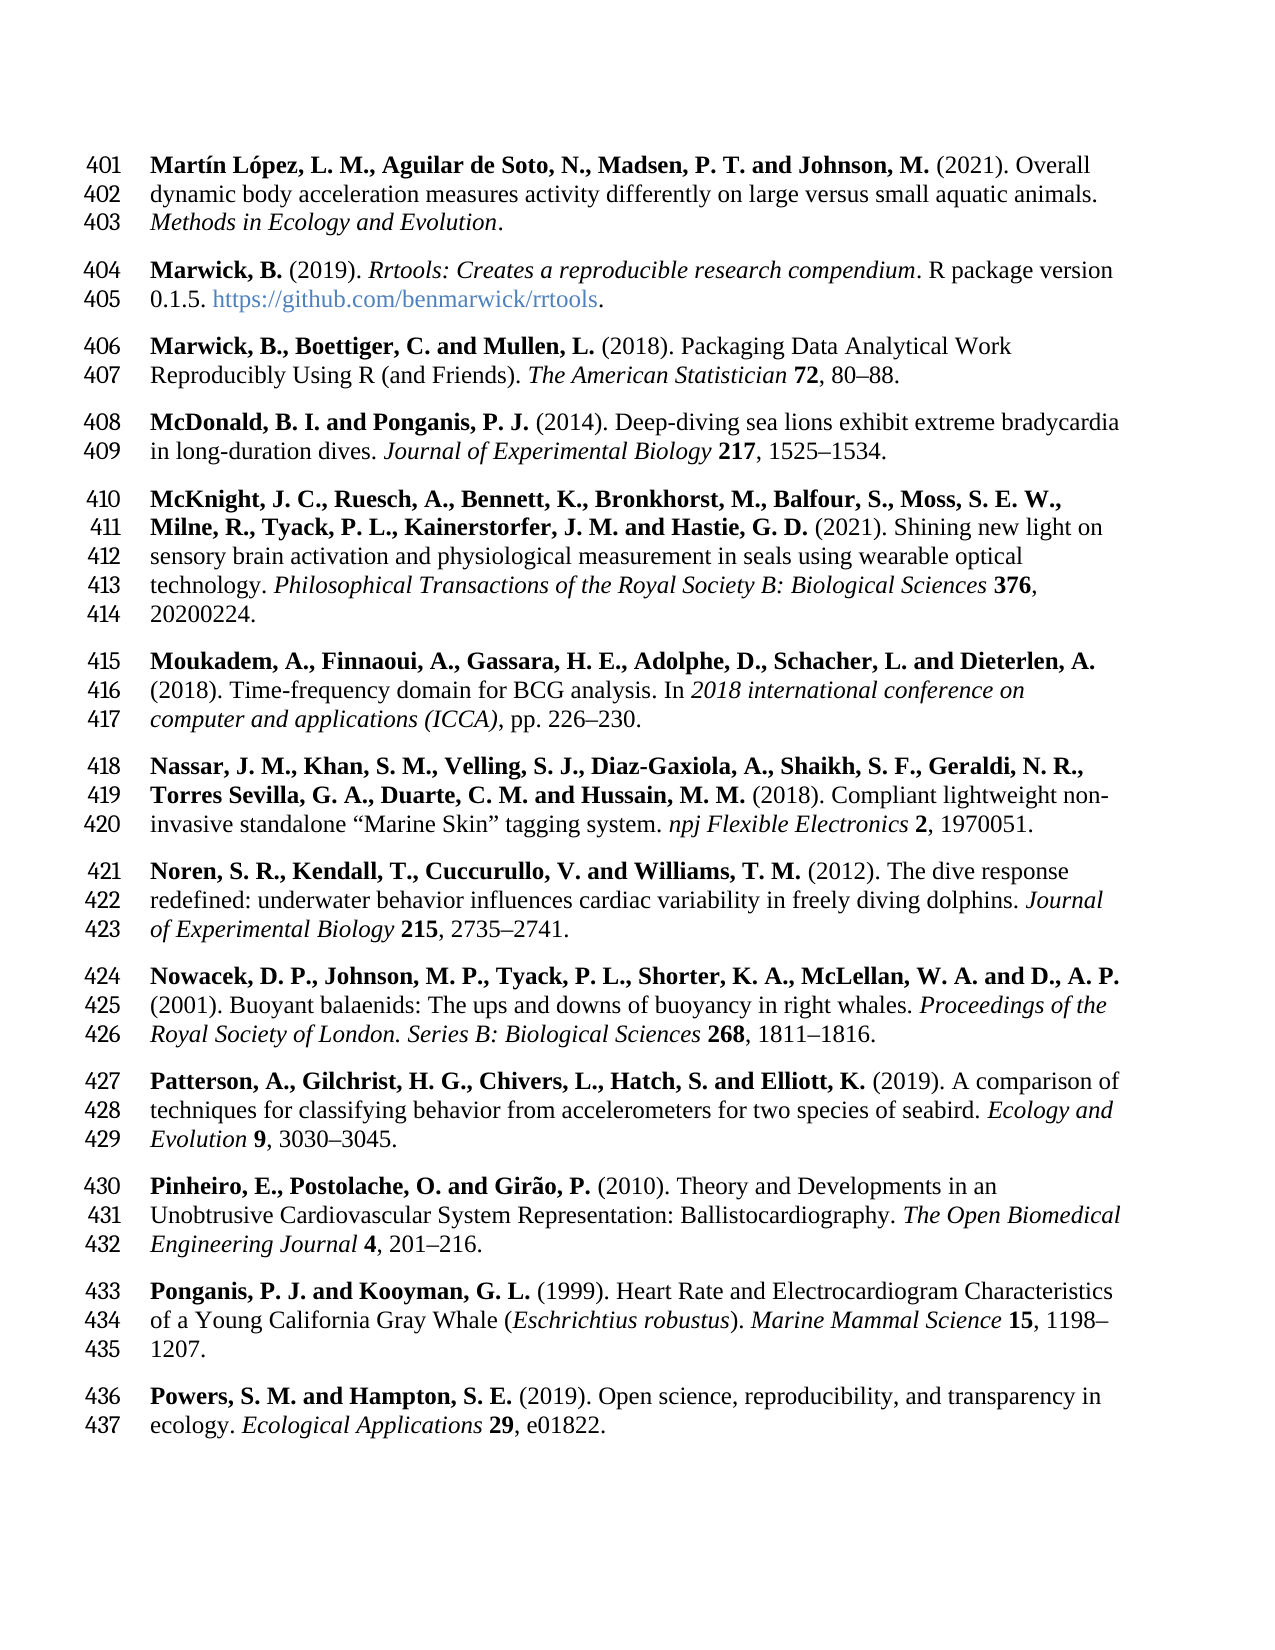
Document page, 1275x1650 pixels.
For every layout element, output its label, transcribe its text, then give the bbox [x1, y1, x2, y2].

text Noren, S. R., Kendall, T., Cuccurullo, V. and Williams, T. M. (2012). The dive response redefined: underwater behavior influences cardiac variability in freely diving dolphins. Journal of Experimental Biology 215, 2735–2741. [150, 856, 1125, 942]
text Patterson, A., Gilchrist, H. G., Chivers, L., Hatch, S. and Elliott, K. (2019). A comparison of techniques for classifying behavior from accelerometers for two species of seabird. Ecology and Evolution 9, 3030–3045. [150, 1066, 1125, 1152]
text Ponganis, P. J. and Kooyman, G. L. (1999). Heart Rate and Electrocardiogram Characteristics of a Young California Gray Whale (Eschrichtius robustus). Marine Mammal Science 15, 1198–1207. [150, 1276, 1125, 1362]
text Marwick, B. (2019). Rrtools: Creates a reproducible research compendium. R package version 0.1.5. https://github.com/benmarwick/rrtools. [150, 255, 1125, 312]
text McKnight, J. C., Ruesch, A., Bennett, K., Bronkhorst, M., Balfour, S., Moss, S. E. W., Milne, R., Tyack, P. L., Kainerstorfer, J. M. and Hastie, G. D. (2021). Shining new light on sensory brain activation and physiological measurement in seals using wearable optical technology. Philosophical Transactions of the Royal Society B: Biological Sciences 376, 20200224. [150, 484, 1125, 627]
text Nassar, J. M., Khan, S. M., Velling, S. J., Diaz-Gaxiola, A., Shaikh, S. F., Geraldi, N. R., Torres Sevilla, G. A., Duarte, C. M. and Hussain, M. M. (2018). Compliant lightweight non-invasive standalone “Marine Skin” tagging system. npj Flexible Electronics 2, 1970051. [150, 751, 1125, 837]
text McDonald, B. I. and Ponganis, P. J. (2014). Deep-diving sea lions exhibit extreme bradycardia in long-duration dives. Journal of Experimental Biology 217, 1525–1534. [150, 407, 1125, 465]
text Martín López, L. M., Aguilar de Soto, N., Madsen, P. T. and Johnson, M. (2021). Overall dynamic body acceleration measures activity differently on large versus small aquatic animals. Methods in Ecology and Evolution. [150, 150, 1125, 236]
text Nowacek, D. P., Johnson, M. P., Tyack, P. L., Shorter, K. A., McLellan, W. A. and D., A. P. (2001). Buoyant balaenids: The ups and downs of buoyancy in right whales. Proceedings of the Royal Society of London. Series B: Biological Sciences 268, 1811–1816. [150, 961, 1125, 1047]
text Moukadem, A., Finnaoui, A., Gassara, H. E., Adolphe, D., Schacher, L. and Dieterlen, A. (2018). Time-frequency domain for BCG analysis. In 2018 international conference on computer and applications (ICCA), pp. 226–230. [150, 646, 1125, 732]
text Marwick, B., Boettiger, C. and Mullen, L. (2018). Packaging Data Analytical Work Reproducibly Using R (and Friends). The American Statistician 72, 80–88. [150, 331, 1125, 389]
text Pinheiro, E., Postolache, O. and Girão, P. (2010). Theory and Developments in an Unobtrusive Cardiovascular System Representation: Ballistocardiography. The Open Biomedical Engineering Journal 4, 201–216. [150, 1171, 1125, 1257]
text Powers, S. M. and Hampton, S. E. (2019). Open science, reproducibility, and transparency in ecology. Ecological Applications 29, e01822. [150, 1381, 1125, 1439]
